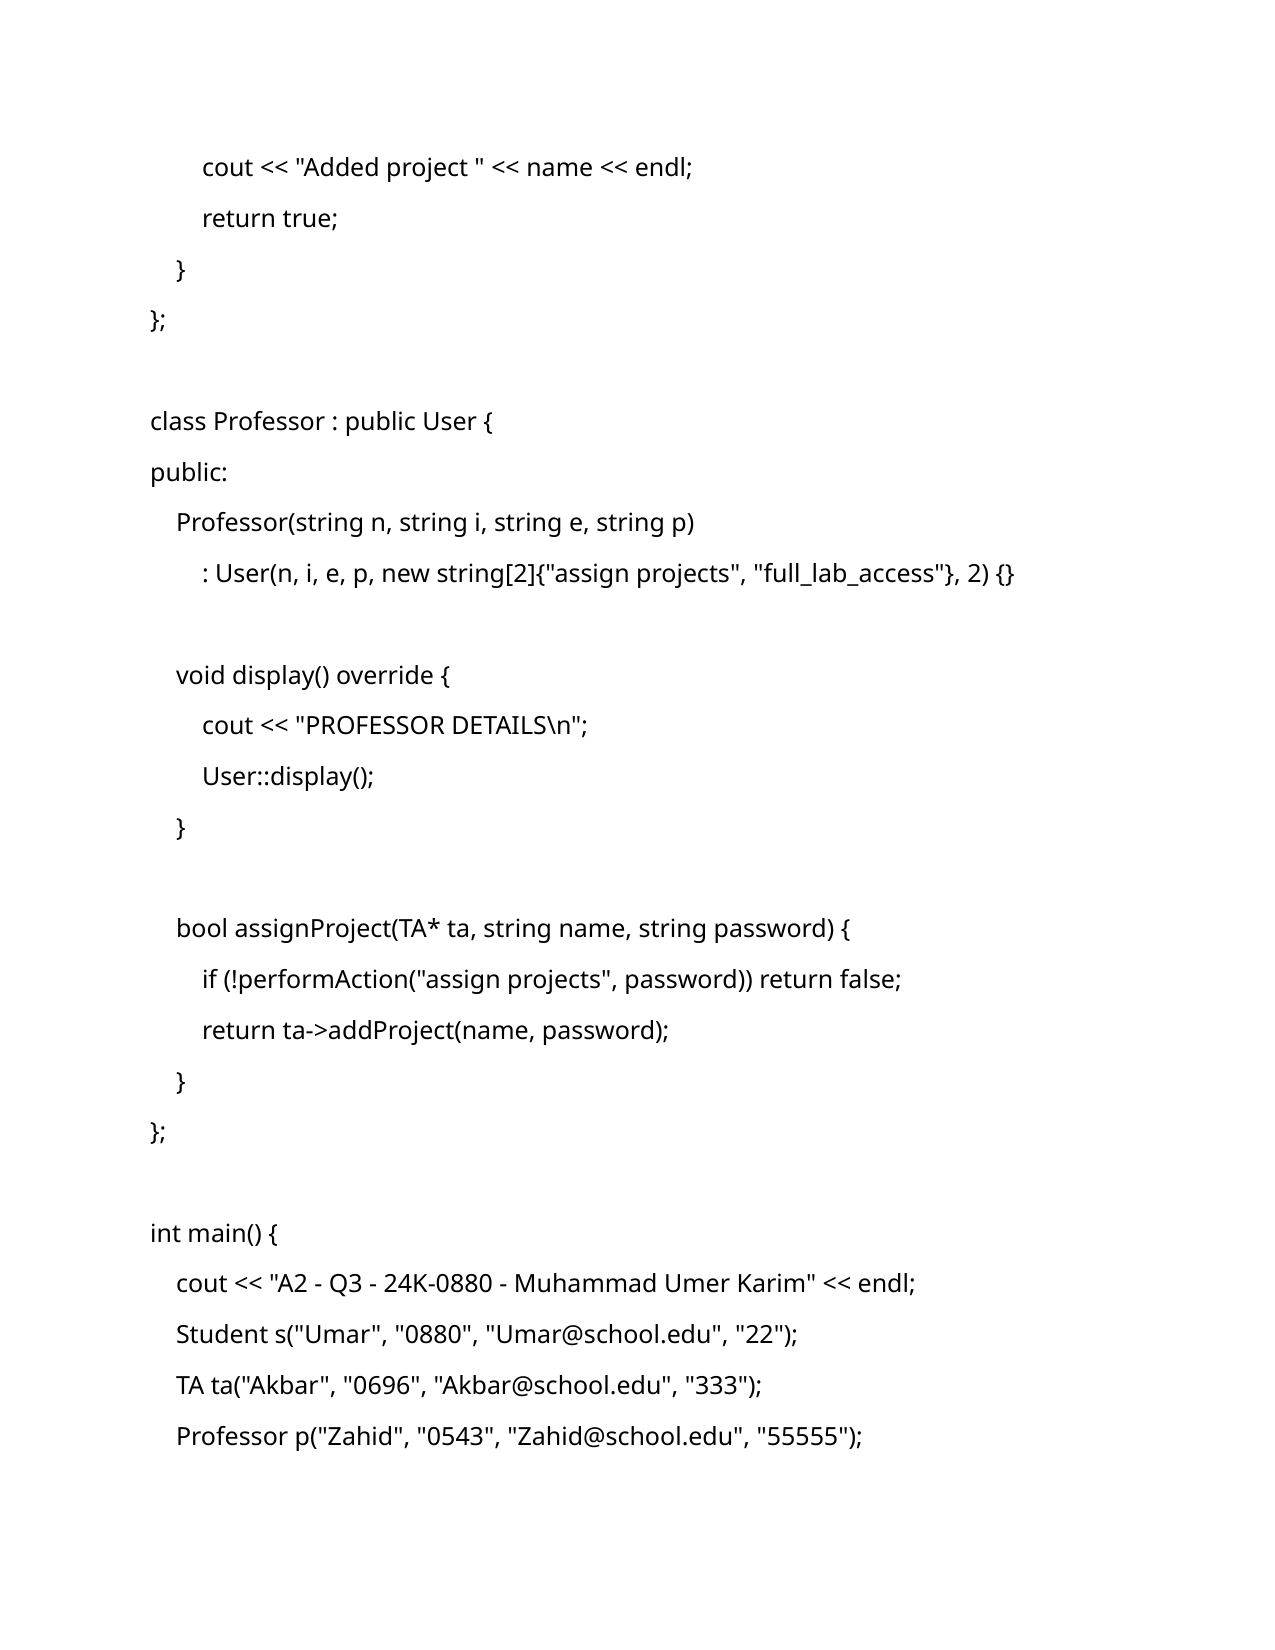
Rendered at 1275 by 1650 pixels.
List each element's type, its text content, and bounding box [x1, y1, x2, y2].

text Professor p("Zahid", "0543", "Zahid@school.edu", "55555"); [150, 1418, 1125, 1452]
text return true; [150, 201, 1125, 235]
text return ta->addProject(name, password); [150, 1012, 1125, 1046]
text int main() { [150, 1215, 1125, 1249]
text Professor(string n, string i, string e, string p) [150, 505, 1125, 539]
text bool assignProject(TA* ta, string name, string password) { [150, 911, 1125, 945]
text public: [150, 454, 1125, 488]
text User::display(); [150, 759, 1125, 793]
text } [150, 1063, 1125, 1097]
text TA ta("Akbar", "0696", "Akbar@school.edu", "333"); [150, 1367, 1125, 1402]
text }; [150, 302, 1125, 336]
text } [150, 809, 1125, 843]
text void display() override { [150, 657, 1125, 691]
text cout << "A2 - Q3 - 24K-0880 - Muhammad Umer Karim" << endl; [150, 1266, 1125, 1300]
text }; [150, 1114, 1125, 1148]
text if (!performAction("assign projects", password)) return false; [150, 962, 1125, 996]
text Student s("Umar", "0880", "Umar@school.edu", "22"); [150, 1317, 1125, 1351]
text cout << "Added project " << name << endl; [150, 150, 1125, 184]
text : User(n, i, e, p, new string[2]{"assign projects", "full_lab_access"}, 2) {} [150, 556, 1125, 590]
text } [150, 251, 1125, 286]
text class Professor : public User { [150, 404, 1125, 438]
text cout << "PROFESSOR DETAILS\n"; [150, 708, 1125, 742]
